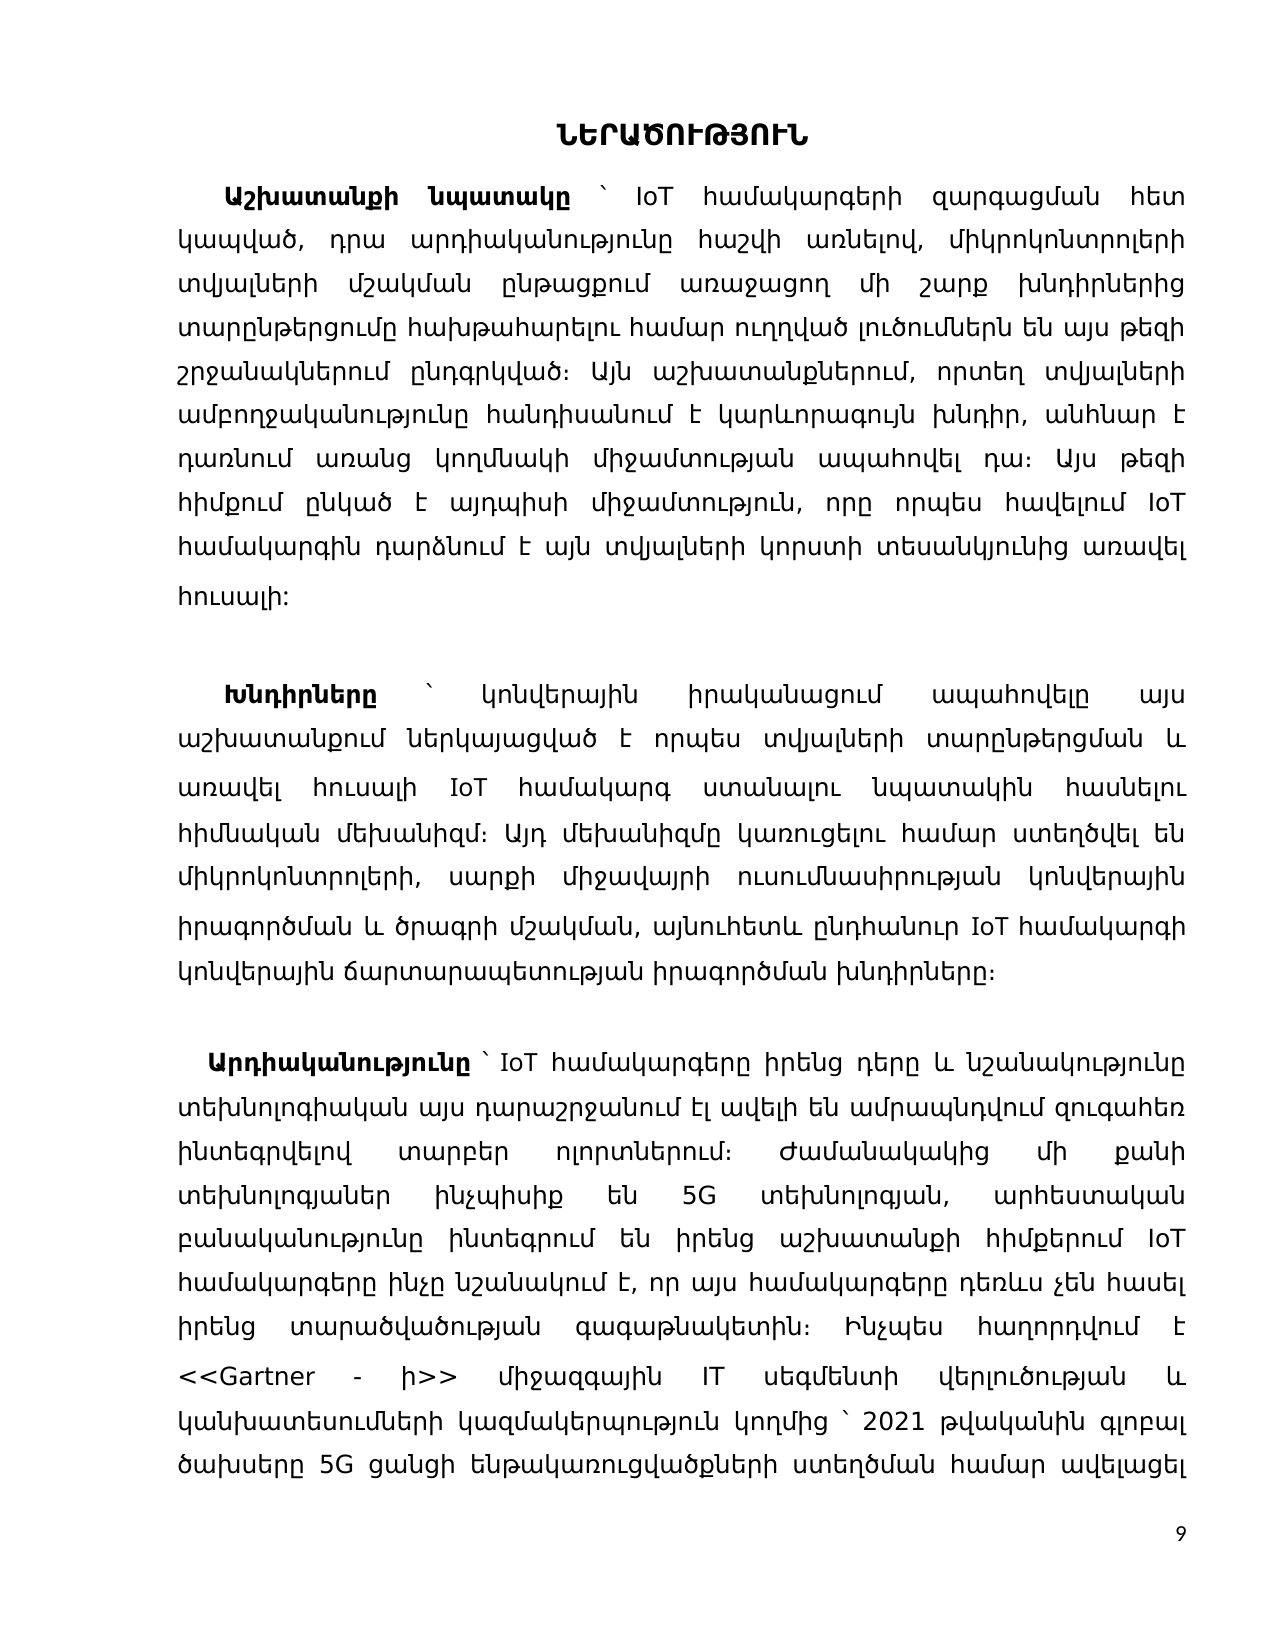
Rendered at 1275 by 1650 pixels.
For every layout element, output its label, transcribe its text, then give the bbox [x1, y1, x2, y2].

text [177, 1045, 1186, 1480]
subtitle ՆԵՐԱԾՈՒԹՅՈՒՆ [177, 118, 1186, 152]
text Աշխատանքի նպատակը ՝ IoT համակարգերի զարգացման հետ կապված, դրա արդիականությունը հաշվի առնելով, միկրոկոնտրոլերի տվյալների մշակման ընթացքում առաջացող մի շարք խնդիրներից տարընթերցումը հախթահարելու համար ուղղված լուծումներն են այս թեզի շրջանակներում ընդգրկված։ Այն աշխատանքներում, որտեղ տվյալների ամբողջականությունը հանդիսանում է կարևորագույն խնդիր, անհնար է դառնում առանց կողմնակի միջամտության ապահովել դա։ Այս թեզի հիմքում ընկած է այդպիսի միջամտություն, որը որպես հավելում IoT համակարգին դարձնում է այն տվյալների կորստի տեսանկյունից առավել հուսալի: [177, 182, 1186, 612]
text Խնդիրները ՝ կոնվերային իրականացում ապահովելը այս աշխատանքում ներկայացված է որպես տվյալների տարընթերցման և առավել հուսալի IoT համակարգ ստանալու նպատակին հասնելու հիմնական մեխանիզմ։ Այդ մեխանիզմը կառուցելու համար ստեղծվել են միկրոկոնտրոլերի, սարքի միջավայրի ուսումնասիրության կոնվերային իրագործման և ծրագրի մշակման, այնուհետև ընդհանուր IoT համակարգի կոնվերային ճարտարապետության իրագործման խնդիրները։ [177, 680, 1186, 986]
